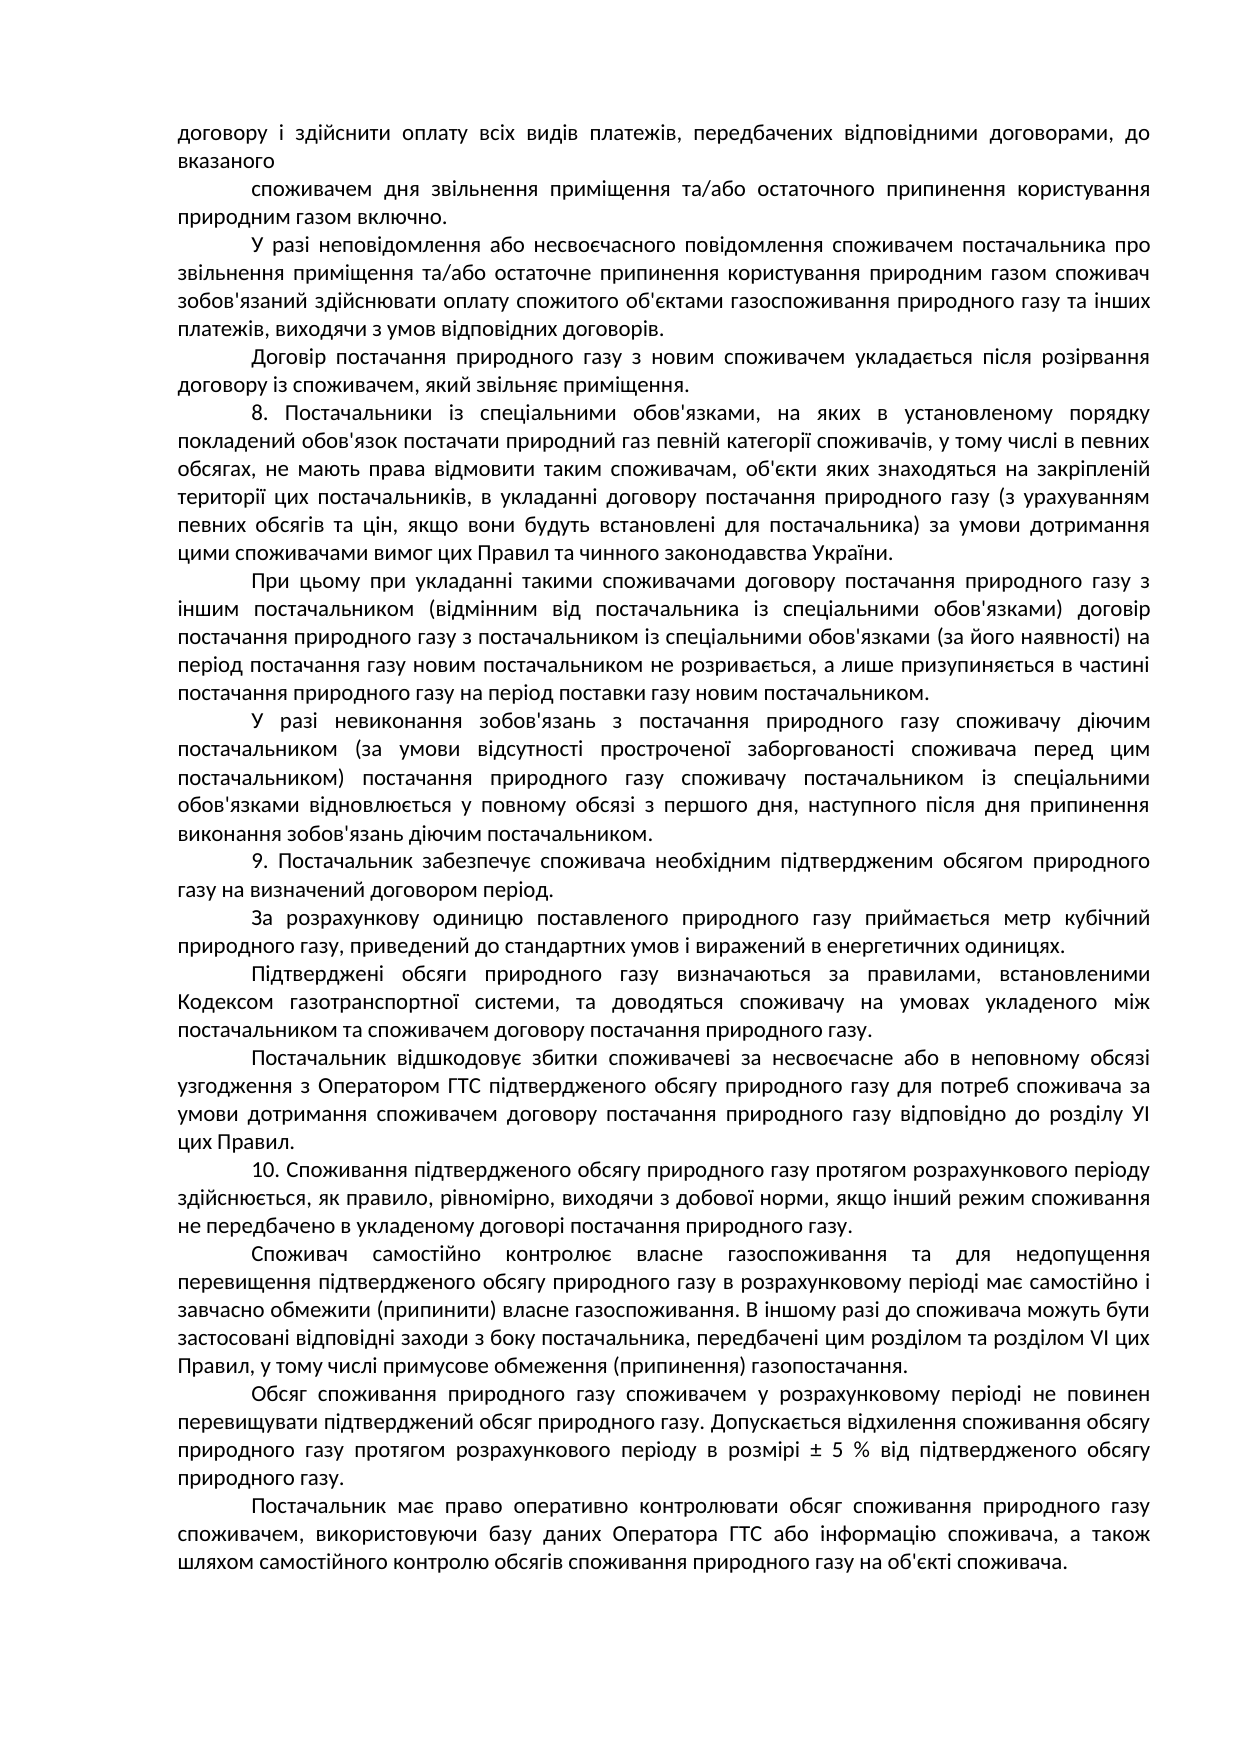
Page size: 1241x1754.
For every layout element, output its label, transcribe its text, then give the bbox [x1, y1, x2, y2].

text У разі невиконання зобов'язань з постачання природного газу споживачу діючим постачальником (за умови відсутності простроченої заборгованості споживача перед цим постачальником) постачання природного газу споживачу постачальником із спеціальними обов'язками відновлюється у повному обсязі з першого дня, наступного після дня припинення виконання зобов'язань діючим постачальником. [177, 707, 1152, 847]
text При цьому при укладанні такими споживачами договору постачання природного газу з іншим постачальником (відмінним від постачальника із спеціальними обов'язками) договір постачання природного газу з постачальником із спеціальними обов'язками (за його наявності) на період постачання газу новим постачальником не розривається, а лише призупиняється в частині постачання природного газу на період поставки газу новим постачальником. [177, 566, 1152, 707]
text Постачальник має право оперативно контролювати обсяг споживання природного газу споживачем, використовуючи базу даних Оператора ГТС або інформацію споживача, а також шляхом самостійного контролю обсягів споживання природного газу на об'єкті споживача. [177, 1491, 1152, 1575]
text У разі неповідомлення або несвоєчасного повідомлення споживачем постачальника про звільнення приміщення та/або остаточне припинення користування природним газом споживач зобов'язаний здійснювати оплату спожитого об'єктами газоспоживання природного газу та інших платежів, виходячи з умов відповідних договорів. [177, 230, 1152, 342]
text За розрахункову одиницю поставленого природного газу приймається метр кубічний природного газу, приведений до стандартних умов і виражений в енергетичних одиницях. [177, 903, 1152, 959]
text Договір постачання природного газу з новим споживачем укладається після розірвання договору із споживачем, який звільняє приміщення. [177, 342, 1152, 398]
text Підтверджені обсяги природного газу визначаються за правилами, встановленими Кодексом газотранспортної системи, та доводяться споживачу на умовах укладеного між постачальником та споживачем договору постачання природного газу. [177, 959, 1152, 1043]
text Постачальник відшкодовує збитки споживачеві за несвоєчасне або в неповному обсязі узгодження з Оператором ГТС підтвердженого обсягу природного газу для потреб споживача за умови дотримання споживачем договору постачання природного газу відповідно до розділу УІ цих Правил. [177, 1043, 1152, 1155]
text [177, 118, 1152, 174]
text 10. Споживання підтвердженого обсягу природного газу протягом розрахункового періоду здійснюється, як правило, рівномірно, виходячи з добової норми, якщо інший режим споживання не передбачено в укладеному договорі постачання природного газу. [177, 1155, 1152, 1239]
text 8. Постачальники із спеціальними обов'язками, на яких в установленому порядку покладений обов'язок постачати природний газ певній категорії споживачів, у тому числі в певних обсягах, не мають права відмовити таким споживачам, об'єкти яких знаходяться на закріпленій території цих постачальників, в укладанні договору постачання природного газу (з урахуванням певних обсягів та цін, якщо вони будуть встановлені для постачальника) за умови дотримання цими споживачами вимог цих Правил та чинного законодавства України. [177, 398, 1152, 566]
text 9. Постачальник забезпечує споживача необхідним підтвердженим обсягом природного газу на визначений договором період. [177, 847, 1152, 903]
text споживачем дня звільнення приміщення та/або остаточного припинення користування природним газом включно. [177, 174, 1152, 230]
text Обсяг споживання природного газу споживачем у розрахунковому періоді не повинен перевищувати підтверджений обсяг природного газу. Допускається відхилення споживання обсягу природного газу протягом розрахункового періоду в розмірі ± 5 % від підтвердженого обсягу природного газу. [177, 1379, 1152, 1491]
text Споживач самостійно контролює власне газоспоживання та для недопущення перевищення підтвердженого обсягу природного газу в розрахунковому періоді має самостійно і завчасно обмежити (припинити) власне газоспоживання. В іншому разі до споживача можуть бути застосовані відповідні заходи з боку постачальника, передбачені цим розділом та розділом VI цих Правил, у тому числі примусове обмеження (припинення) газопостачання. [177, 1239, 1152, 1379]
